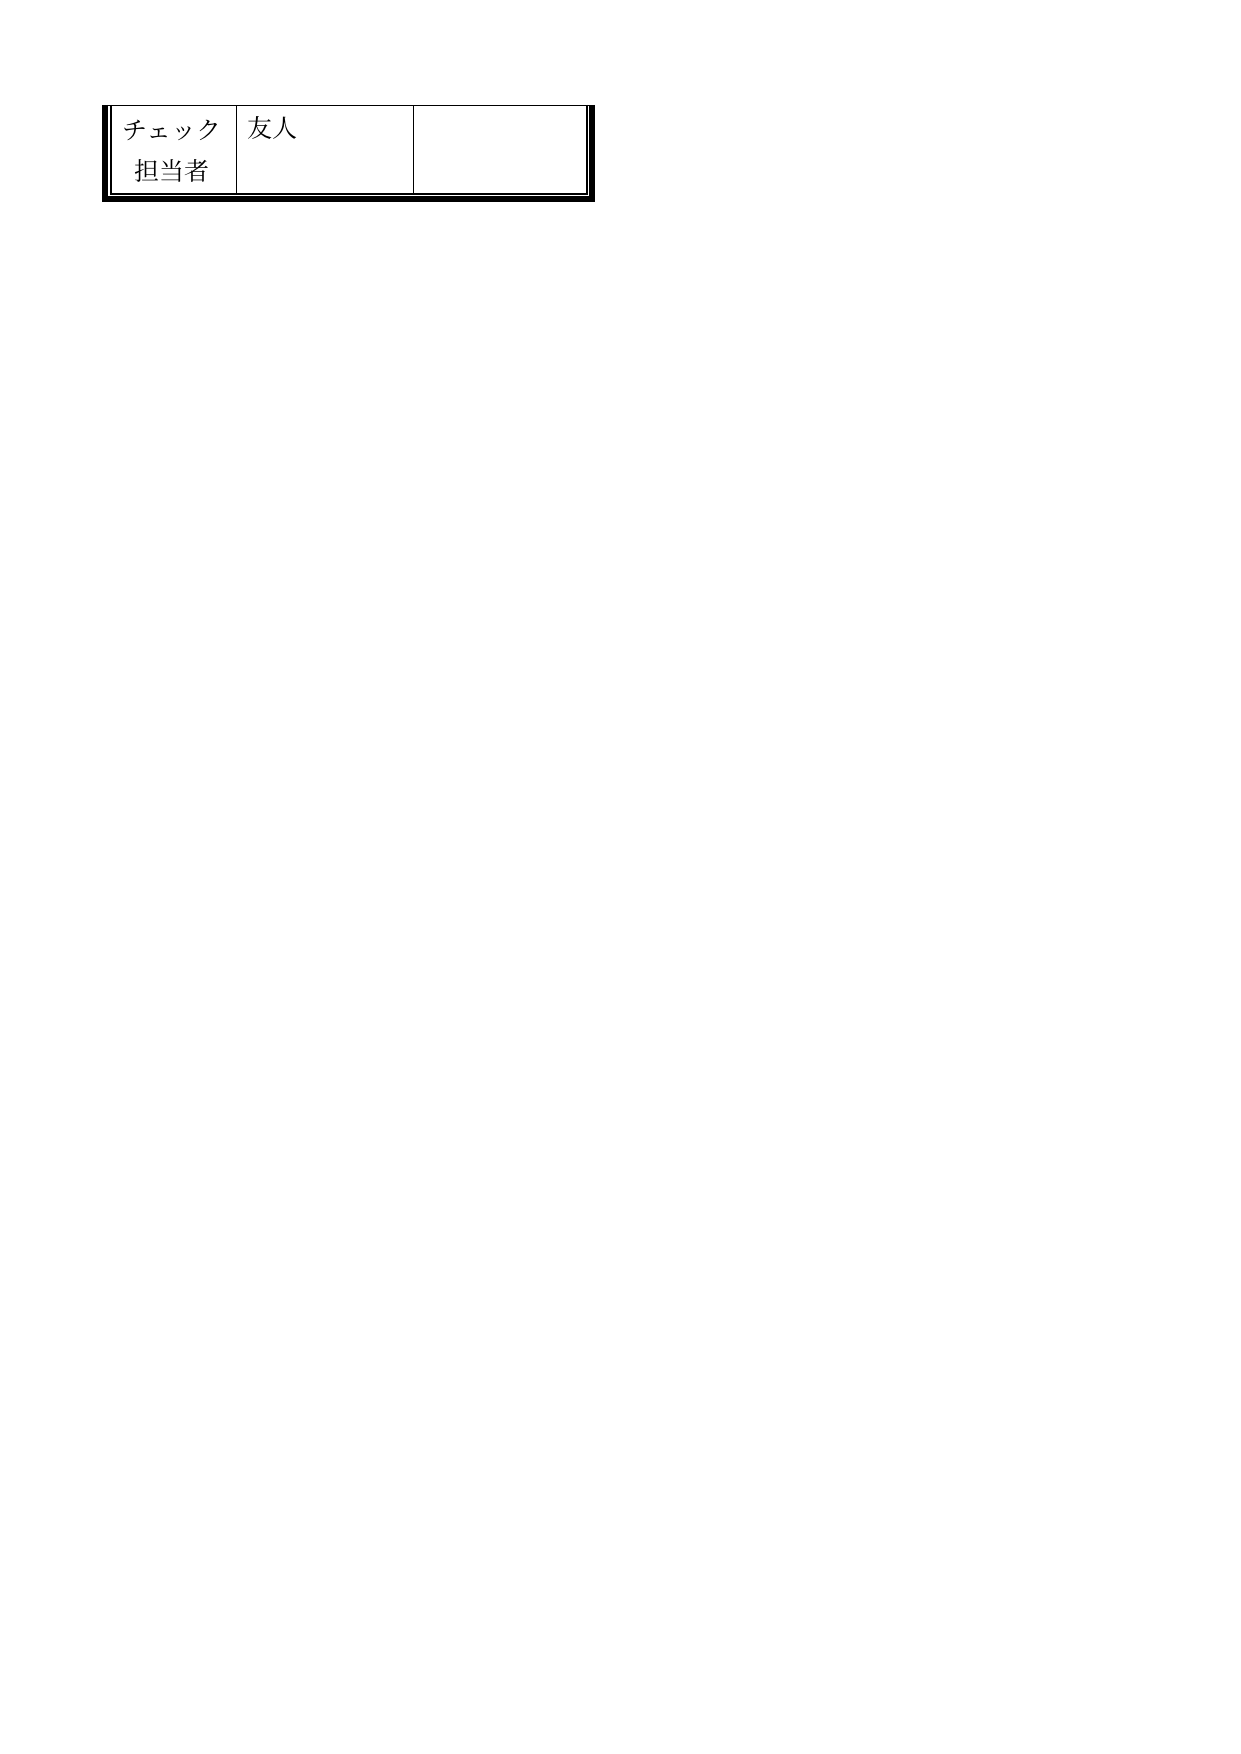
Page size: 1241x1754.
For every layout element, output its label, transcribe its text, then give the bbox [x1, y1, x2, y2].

table_cell 友人 [237, 106, 413, 193]
table_cell [414, 106, 586, 193]
table_cell チェック担当者 [112, 106, 236, 193]
